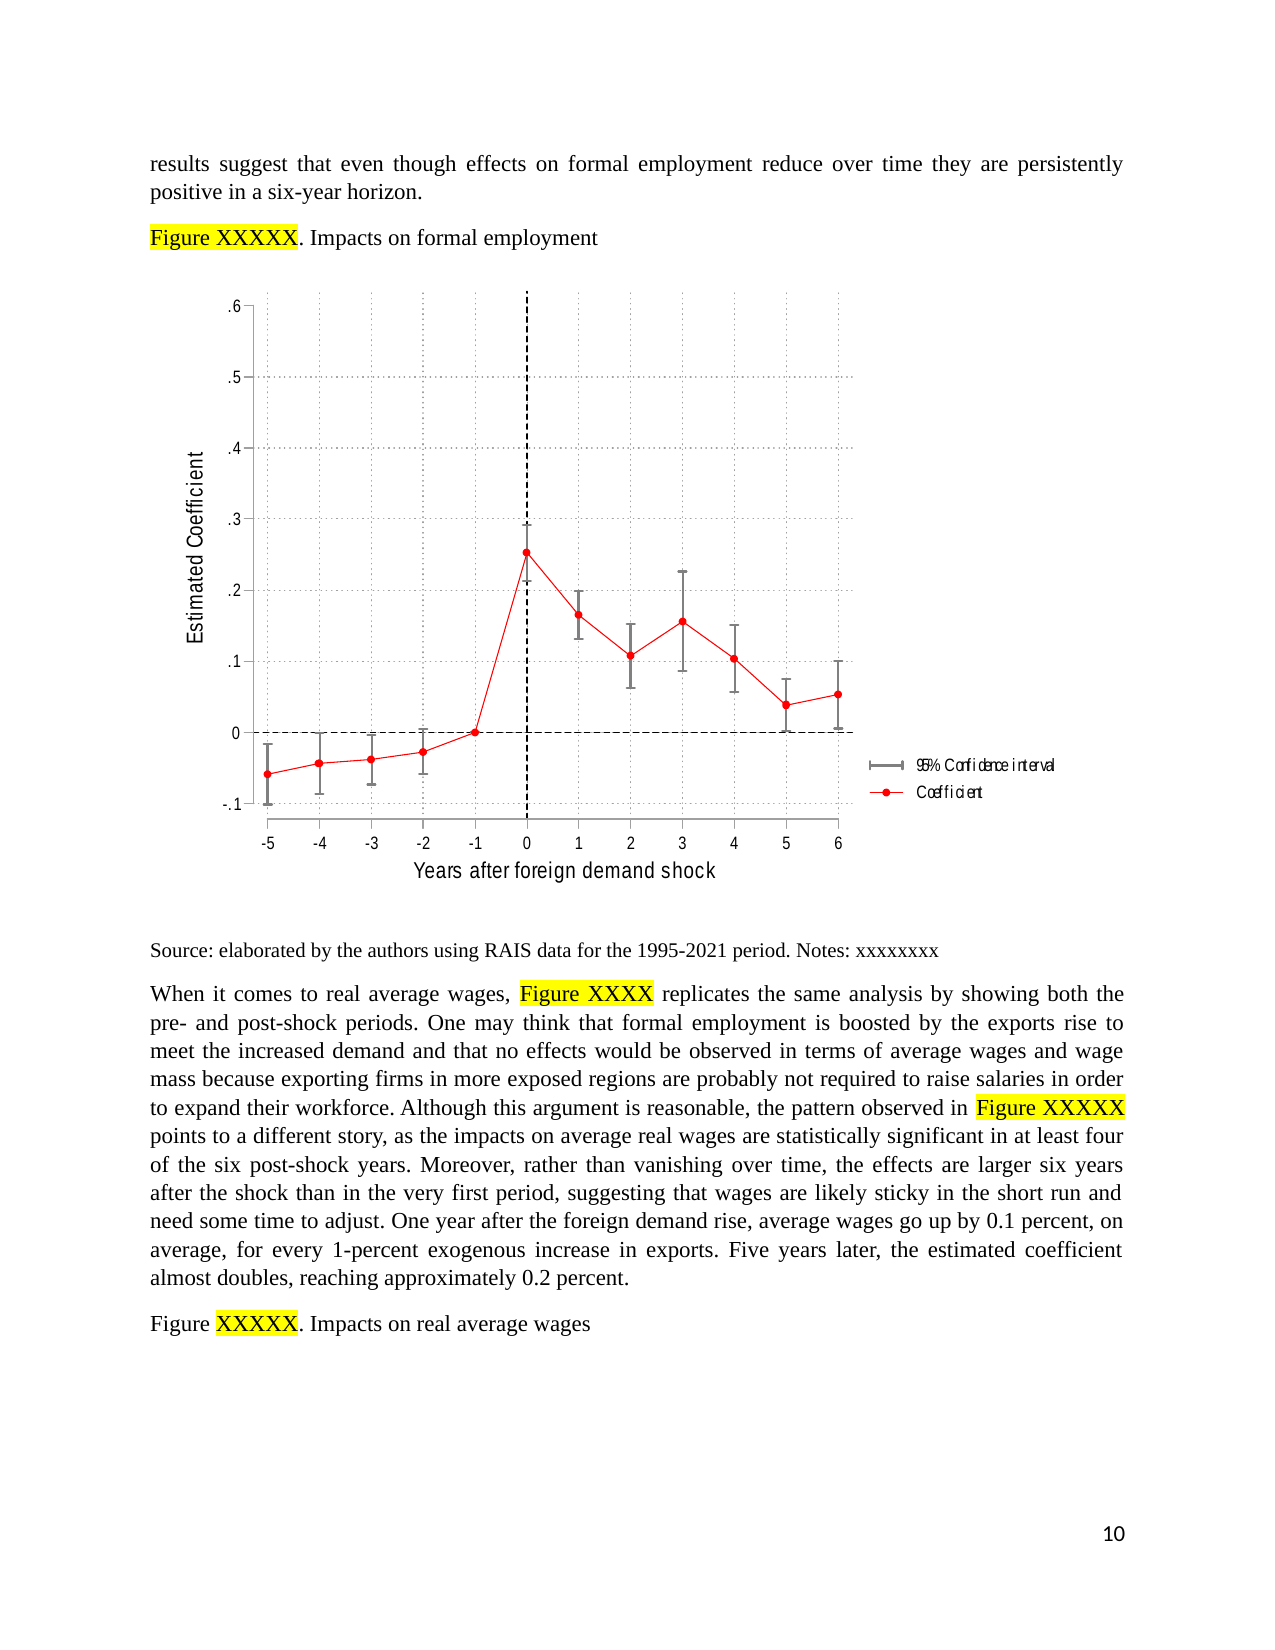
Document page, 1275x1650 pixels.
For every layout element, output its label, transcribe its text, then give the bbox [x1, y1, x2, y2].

text Source: elaborated by the authors using RAIS data for the 1995-2021 period. Notes: xxxxxxxx [150, 937, 1125, 962]
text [150, 150, 1125, 205]
text When it comes to real average wages, Figure XXXX replicates the same analysis by showing both the pre- and post-shock periods. One may think that formal employment is boosted by the exports rise to meet the increased demand and that no effects would be observed in terms of average wages and wage mass because exporting firms in more exposed regions are probably not required to raise salaries in order to expand their workforce. Although this argument is reasonable, the pattern observed in Figure XXXXX points to a different story, as the impacts on average real wages are statistically significant in at least four of the six post-shock years. Moreover, rather than vanishing over time, the effects are larger six years after the shock than in the very first period, suggesting that wages are likely sticky in the short run and need some time to adjust. One year after the foreign demand rise, average wages go up by 0.1 percent, on average, for every 1-percent exogenous increase in exports. Five years later, the estimated coefficient almost doubles, reaching approximately 0.2 percent. [150, 980, 1125, 1291]
text Figure XXXXX. Impacts on real average wages [150, 1309, 1125, 1336]
text Figure XXXXX. Impacts on formal employment [150, 223, 1125, 250]
